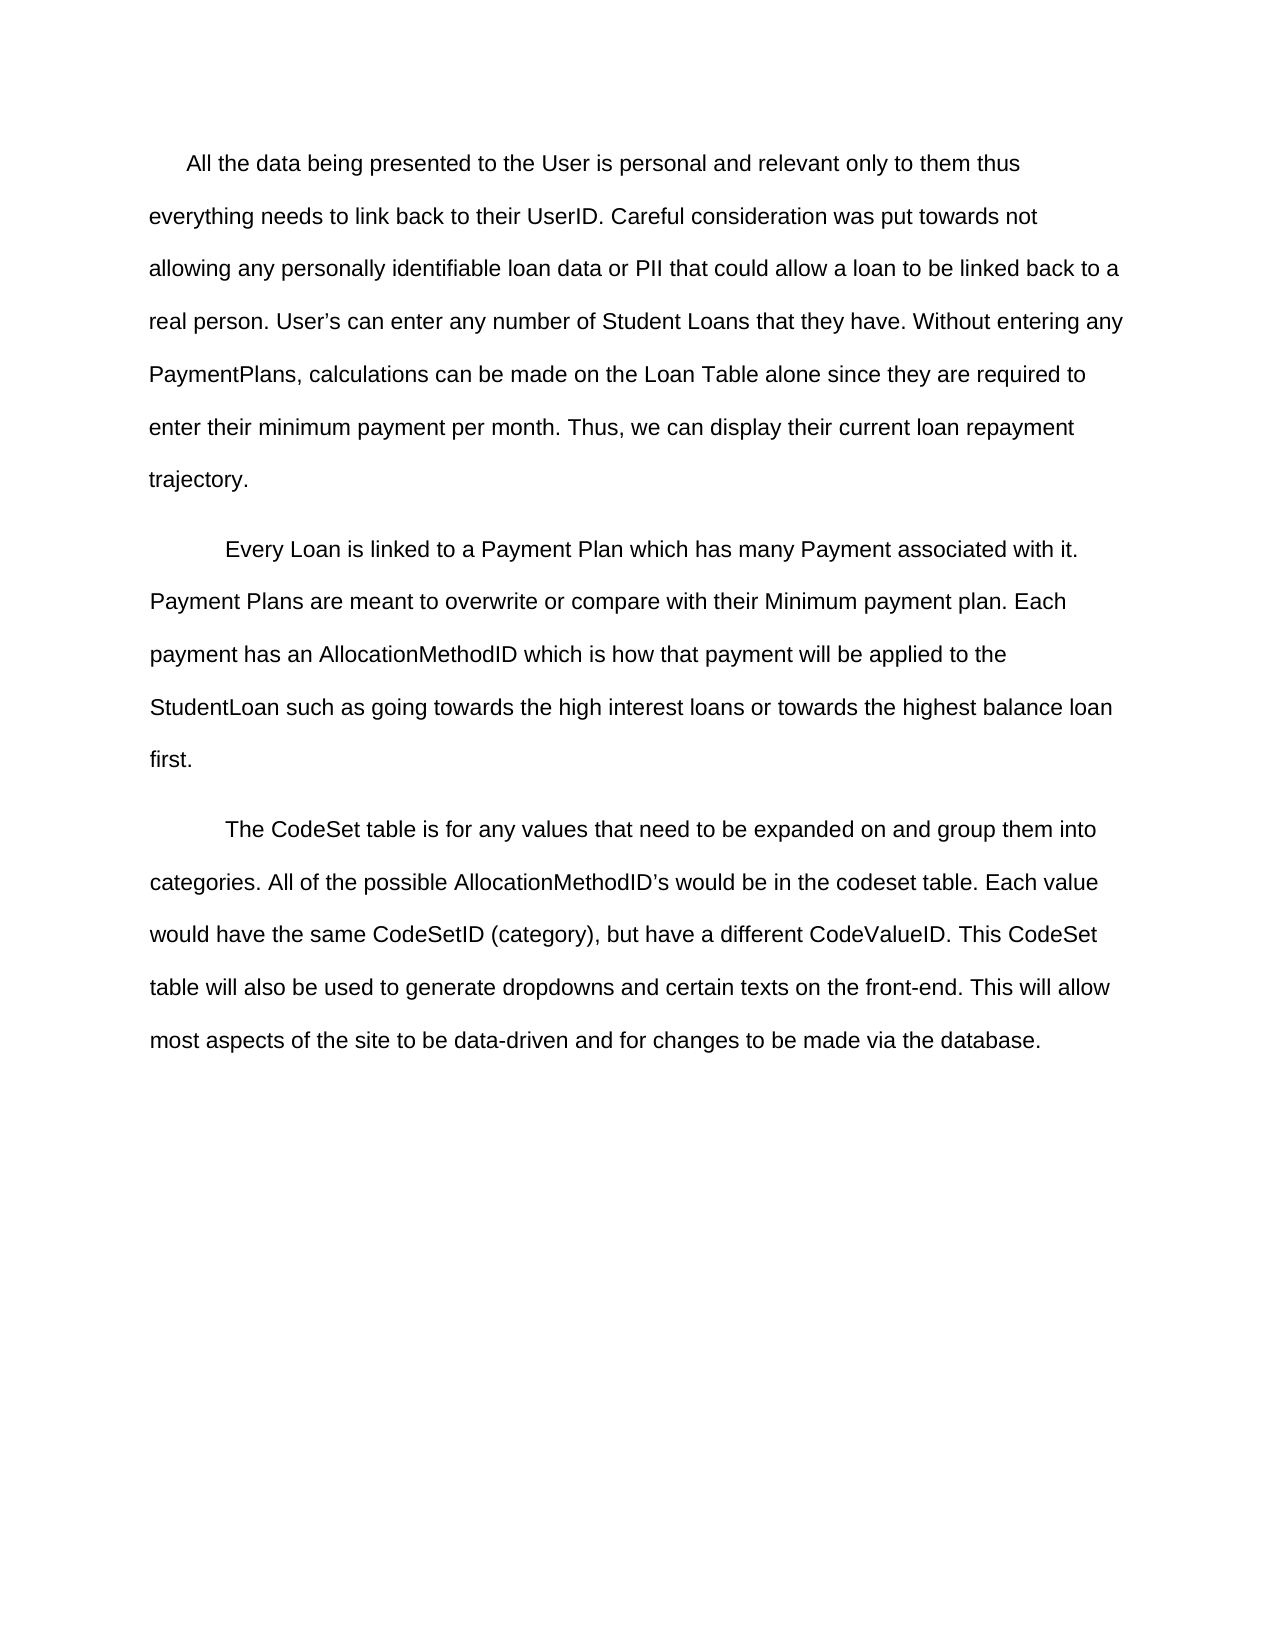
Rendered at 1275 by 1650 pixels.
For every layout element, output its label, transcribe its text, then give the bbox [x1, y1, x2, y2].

text All the data being presented to the User is personal and relevant only to them thus everything needs to link back to their UserID. Careful consideration was put towards not allowing any personally identifiable loan data or PII that could allow a loan to be linked back to a real person. User’s can enter any number of Student Loans that they have. Without entering any PaymentPlans, calculations can be made on the Loan Table alone since they are required to enter their minimum payment per month. Thus, we can display their current loan repayment trajectory. [148, 150, 1125, 493]
text Every Loan is linked to a Payment Plan which has many Payment associated with it. Payment Plans are meant to overwrite or compare with their Minimum payment plan. Each payment has an AllocationMethodID which is how that payment will be applied to the StudentLoan such as going towards the high interest loans or towards the highest balance loan first. [149, 536, 1125, 773]
text The CodeSet table is for any values that need to be expanded on and group them into categories. All of the possible AllocationMethodID’s would be in the codeset table. Each value would have the same CodeSetID (category), but have a different CodeValueID. This CodeSet table will also be used to generate dropdowns and certain texts on the front-end. This will allow most aspects of the site to be data-driven and for changes to be made via the database. [149, 816, 1125, 1053]
